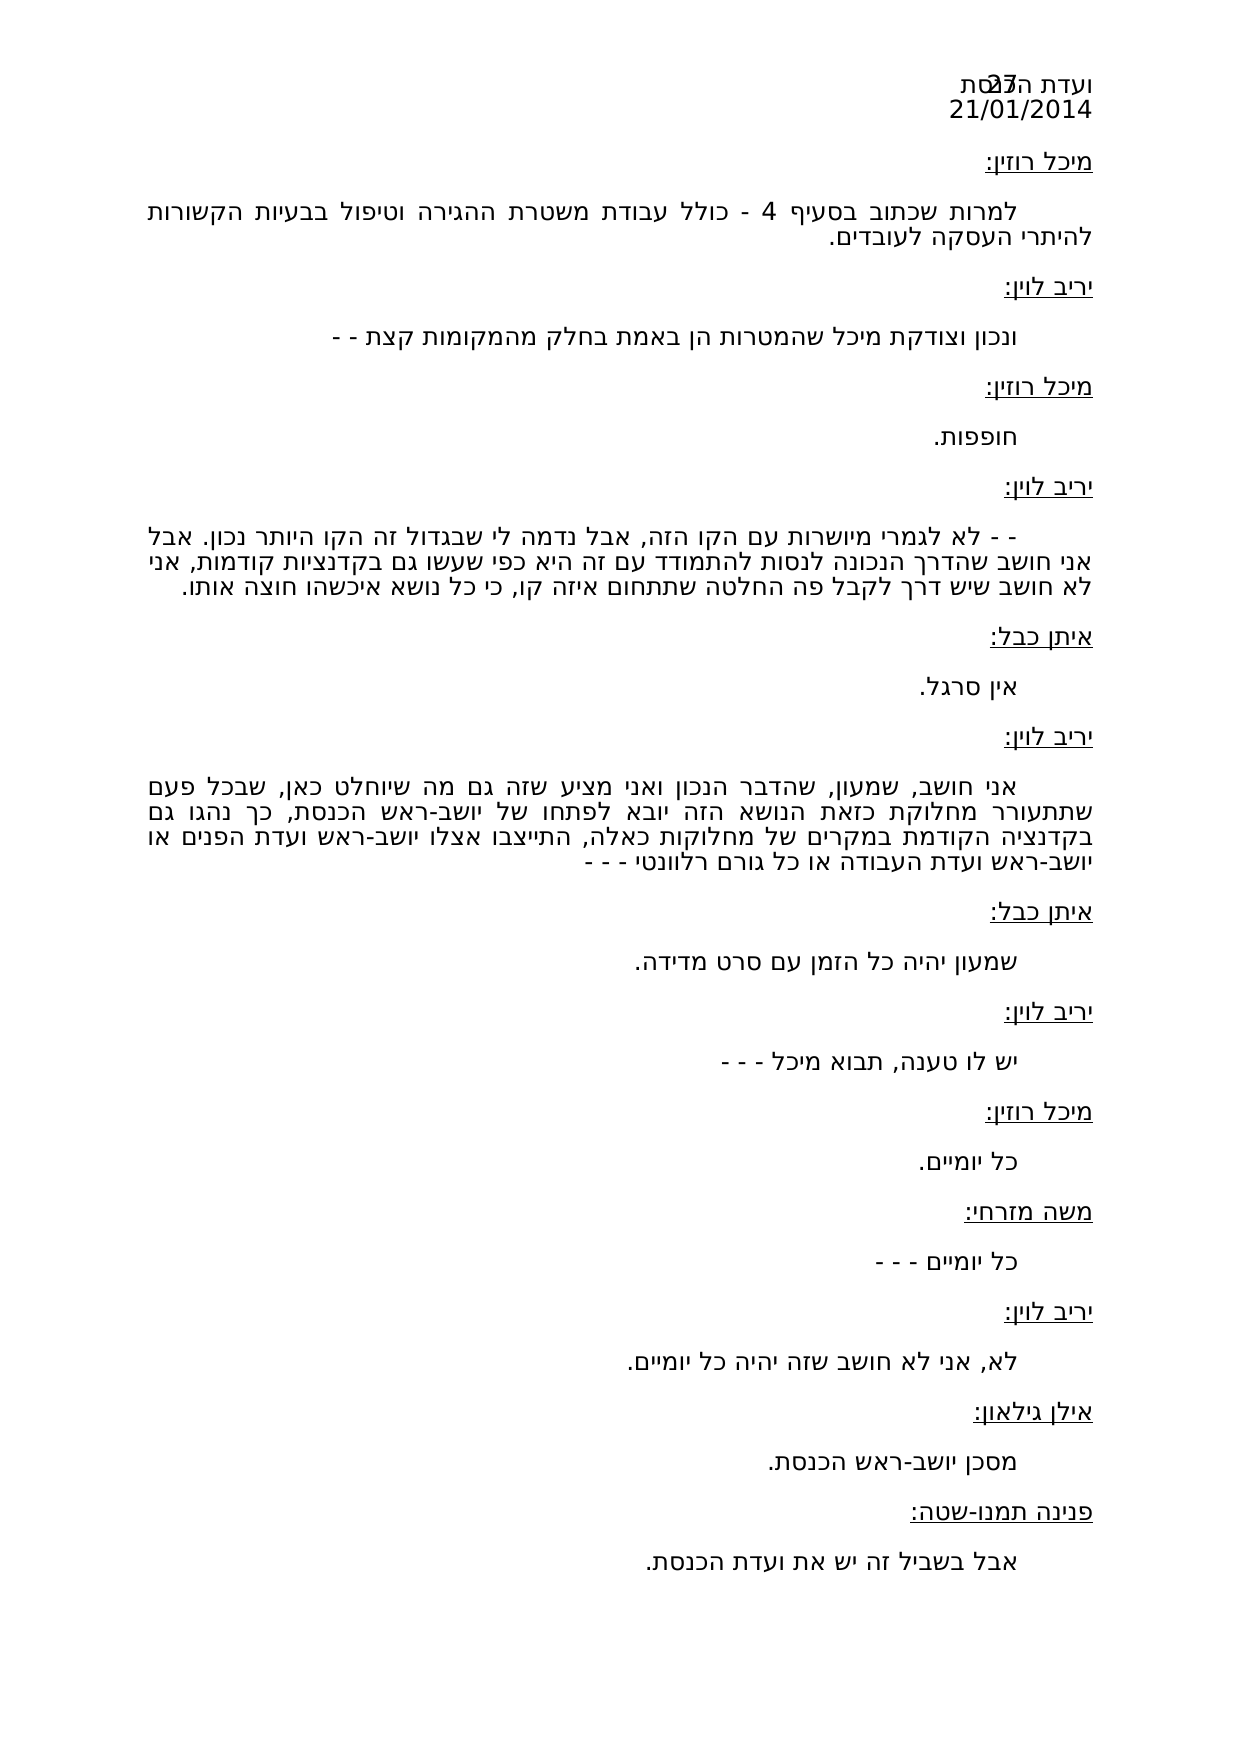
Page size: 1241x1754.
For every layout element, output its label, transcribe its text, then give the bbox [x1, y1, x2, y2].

text לא, אני לא חושב שזה יהיה כל יומיים. [147, 1350, 1093, 1375]
text למרות שכתוב בסעיף 4 - כולל עבודת משטרת ההגירה וטיפול בבעיות הקשורות להיתרי העסקה לעובדים. [147, 200, 1093, 250]
text יריב לוין: [147, 1000, 1093, 1025]
text שמעון יהיה כל הזמן עם סרט מדידה. [147, 950, 1093, 975]
text יריב לוין: [147, 475, 1093, 500]
text אין סרגל. [147, 675, 1093, 700]
text כל יומיים. [147, 1150, 1093, 1175]
text משה מזרחי: [147, 1200, 1093, 1225]
text יריב לוין: [147, 275, 1093, 300]
text כל יומיים - - - [147, 1250, 1093, 1275]
text אבל בשביל זה יש את ועדת הכנסת. [147, 1550, 1093, 1575]
text איתן כבל: [147, 625, 1093, 650]
text מיכל רוזין: [147, 150, 1093, 175]
text חופפות. [147, 425, 1093, 450]
text - - לא לגמרי מיושרות עם הקו הזה, אבל נדמה לי שבגדול זה הקו היותר נכון. אבל אני חושב שהדרך הנכונה לנסות להתמודד עם זה היא כפי שעשו גם בקדנציות קודמות, אני לא חושב שיש דרך לקבל פה החלטה שתתחום איזה קו, כי כל נושא איכשהו חוצה אותו. [147, 525, 1093, 600]
text יריב לוין: [147, 725, 1093, 750]
text אילן גילאון: [147, 1400, 1093, 1425]
text יש לו טענה, תבוא מיכל - - - [147, 1050, 1093, 1075]
text אני חושב, שמעון, שהדבר הנכון ואני מציע שזה גם מה שיוחלט כאן, שבכל פעם שתתעורר מחלוקת כזאת הנושא הזה יובא לפתחו של יושב-ראש הכנסת, כך נהגו גם בקדנציה הקודמת במקרים של מחלוקות כאלה, התייצבו אצלו יושב-ראש ועדת הפנים או יושב-ראש ועדת העבודה או כל גורם רלוונטי - - - [147, 775, 1093, 875]
text פנינה תמנו-שטה: [147, 1500, 1093, 1525]
text מיכל רוזין: [147, 1100, 1093, 1125]
text איתן כבל: [147, 900, 1093, 925]
text ונכון וצודקת מיכל שהמטרות הן באמת בחלק מהמקומות קצת - - [147, 325, 1093, 350]
text מיכל רוזין: [147, 375, 1093, 400]
text מסכן יושב-ראש הכנסת. [147, 1450, 1093, 1475]
text יריב לוין: [147, 1300, 1093, 1325]
